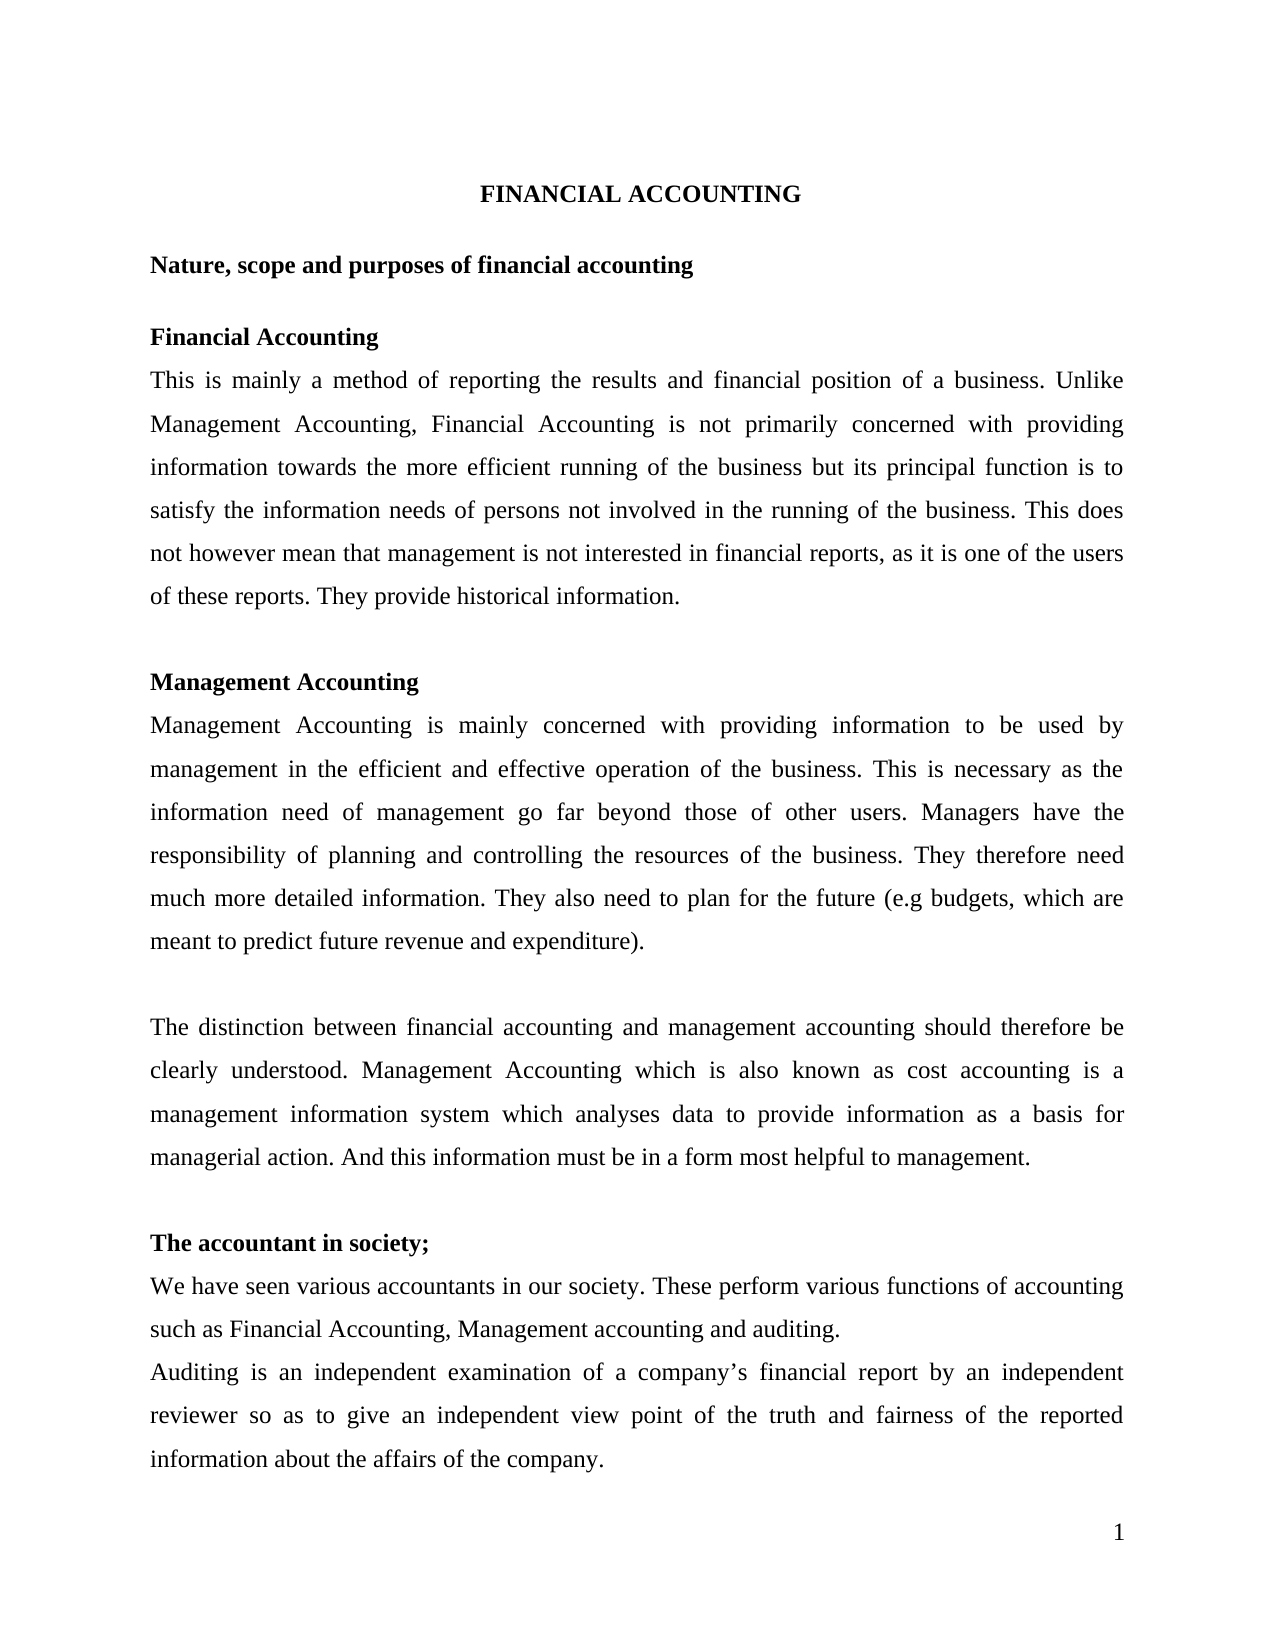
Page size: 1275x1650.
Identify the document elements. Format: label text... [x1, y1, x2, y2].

text Auditing is an independent examination of a company’s financial report by an independent reviewer so as to give an independent view point of the truth and fairness of the reported information about the affairs of the company. [150, 1357, 1125, 1472]
text Management Accounting is mainly concerned with providing information to be used by management in the efficient and effective operation of the business. This is necessary as the information need of management go far beyond those of other users. Managers have the responsibility of planning and controlling the resources of the business. They therefore need much more detailed information. They also need to plan for the future (e.g budgets, which are meant to predict future revenue and expenditure). [150, 711, 1125, 955]
text We have seen various accountants in our society. These perform various functions of accounting such as Financial Accounting, Management accounting and auditing. [150, 1271, 1125, 1343]
text Management Accounting [150, 667, 1125, 696]
text The distinction between financial accounting and management accounting should therefore be clearly understood. Management Accounting which is also known as cost accounting is a management information system which analyses data to provide information as a basis for managerial action. And this information must be in a form most helpful to management. [150, 1012, 1125, 1171]
text FINANCIAL ACCOUNTING [150, 179, 1125, 207]
text This is mainly a method of reporting the results and financial position of a business. Unlike Management Accounting, Financial Accounting is not primarily concerned with providing information towards the more efficient running of the business but its principal function is to satisfy the information needs of persons not involved in the running of the business. This does not however mean that management is not interested in financial reports, as it is one of the users of these reports. They provide historical information. [150, 366, 1125, 610]
text Nature, scope and purposes of financial accounting [150, 251, 1125, 279]
text Financial Accounting [150, 322, 1125, 351]
text The accountant in society; [150, 1228, 1125, 1257]
